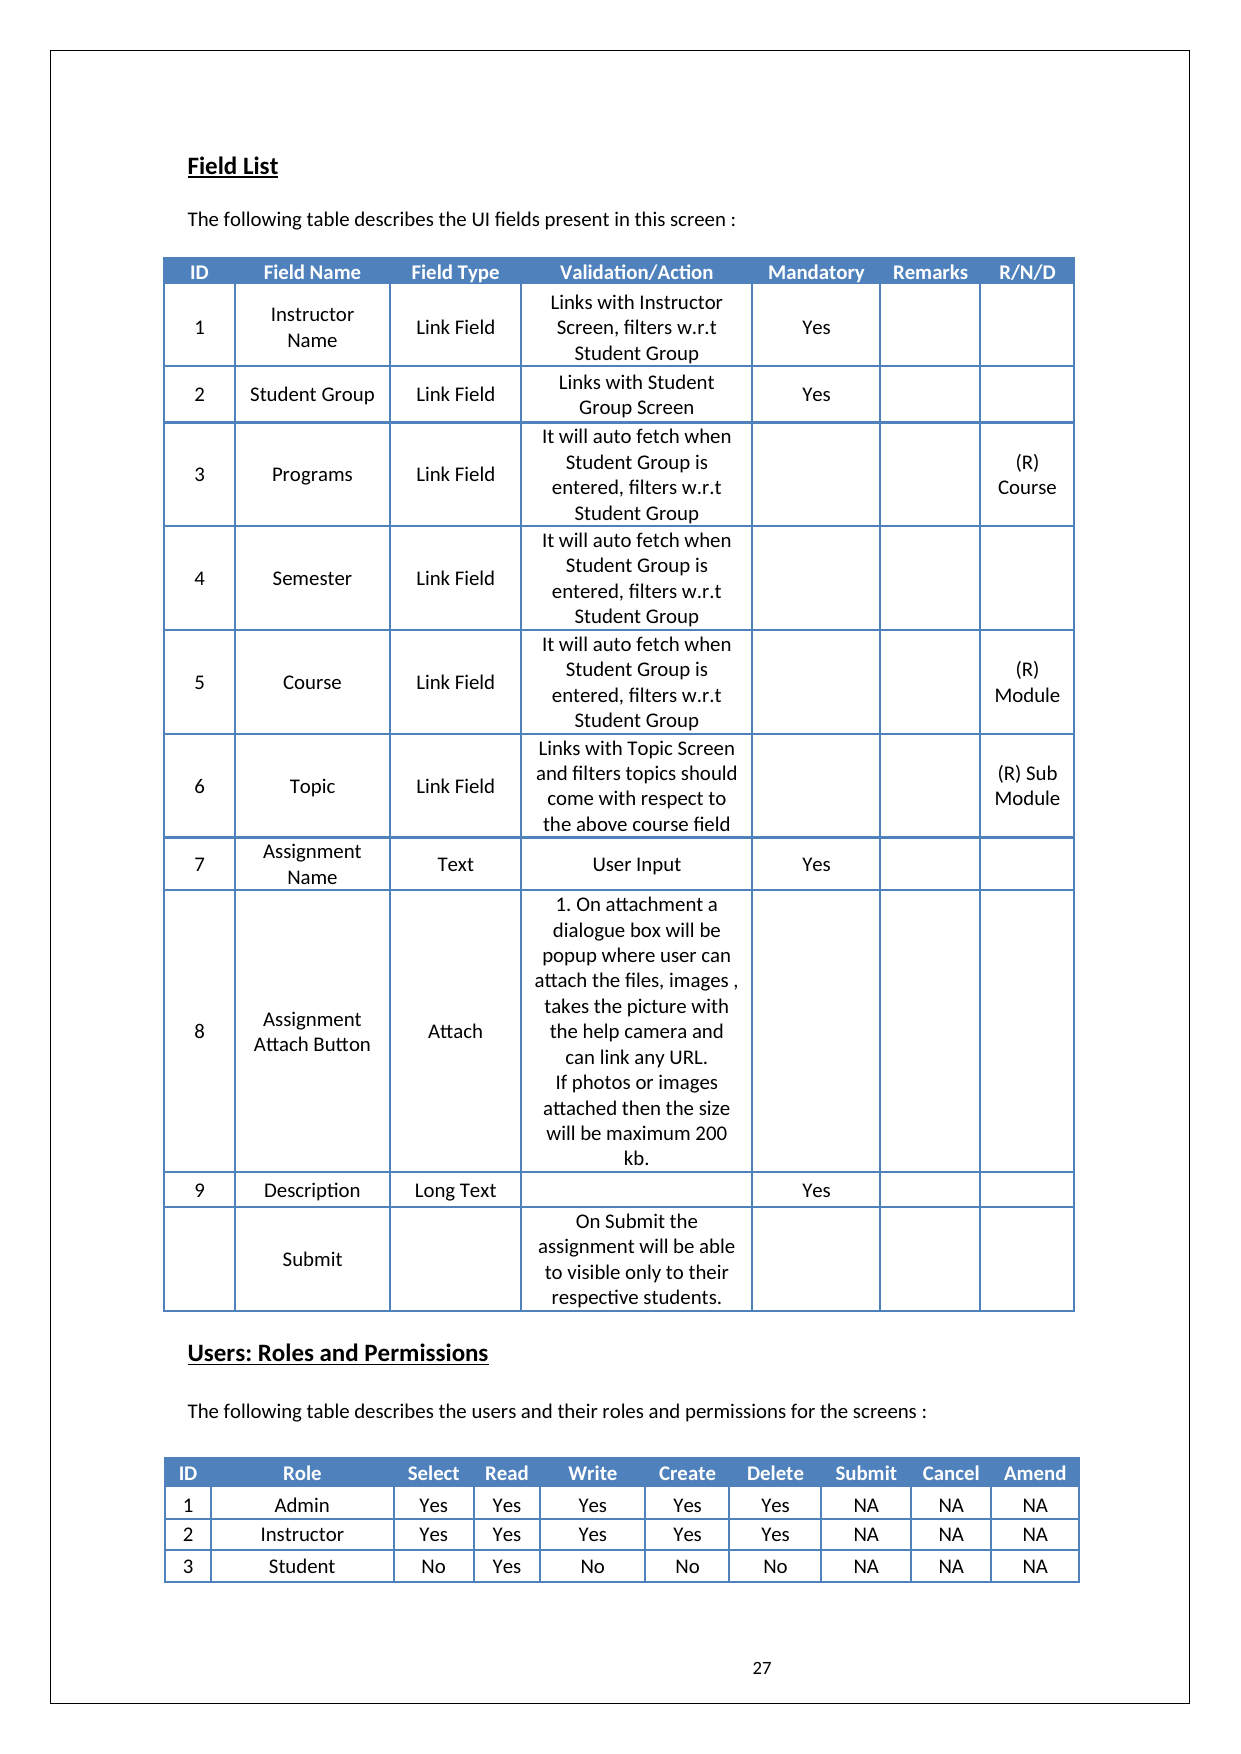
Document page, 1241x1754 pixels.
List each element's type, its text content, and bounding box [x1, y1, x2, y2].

table_cell No [646, 1551, 728, 1581]
table_header Create [646, 1459, 728, 1487]
table_header Field Name [236, 259, 389, 284]
table_cell Yes [753, 839, 879, 889]
table_cell [753, 891, 879, 1171]
table_cell Programs [236, 424, 389, 525]
table_cell 5 [165, 631, 234, 733]
table_cell [881, 631, 979, 733]
table_cell Yes [395, 1492, 473, 1517]
table_cell Attach [391, 891, 520, 1171]
table_cell NA [912, 1551, 990, 1581]
table_cell [881, 839, 979, 889]
table_cell Long Text [391, 1173, 520, 1206]
table_cell [753, 424, 879, 525]
table_cell Yes [475, 1492, 539, 1517]
table_cell [165, 1208, 234, 1310]
table_cell Text [391, 839, 520, 889]
table_header Read [475, 1459, 539, 1487]
table_cell No [730, 1551, 820, 1581]
table_cell Yes [730, 1492, 820, 1517]
table_cell [881, 289, 979, 365]
table_cell Student [212, 1551, 393, 1581]
table_cell [881, 424, 979, 525]
table_cell [981, 527, 1073, 629]
table_cell Yes [541, 1492, 644, 1517]
table_header R/N/D [981, 259, 1073, 284]
table_header Write [541, 1459, 644, 1487]
table_cell Topic [236, 735, 389, 836]
table_cell Yes [541, 1520, 644, 1549]
table_header Remarks [881, 259, 979, 284]
table_cell (R) Module [981, 631, 1073, 733]
table_cell Instructor [212, 1520, 393, 1549]
table_cell Link Field [391, 289, 520, 365]
table_cell No [541, 1551, 644, 1581]
table_cell 7 [165, 839, 234, 889]
table_cell Yes [753, 1173, 879, 1206]
table_cell Link Field [391, 367, 520, 421]
table_cell [881, 891, 979, 1171]
table_cell Yes [730, 1520, 820, 1549]
table_cell [753, 527, 879, 629]
table_cell [753, 735, 879, 836]
table_cell 8 [165, 891, 234, 1171]
table_cell 9 [165, 1173, 234, 1206]
table_header Field Type [391, 259, 520, 284]
table_cell 2 [165, 367, 234, 421]
table_cell Link Field [391, 735, 520, 836]
table_cell Assignment Name [236, 839, 389, 889]
table_cell Student Group [236, 367, 389, 421]
text The following table describes the UI fields present in this screen : [187, 206, 1053, 231]
table_cell Instructor Name [236, 289, 389, 365]
table_cell Admin [212, 1492, 393, 1517]
list Users: Roles and Permissions [187, 1337, 1053, 1368]
table_cell Yes [646, 1520, 728, 1549]
table_header Delete [730, 1459, 820, 1487]
table_cell 6 [165, 735, 234, 836]
table_cell [981, 891, 1073, 1171]
table_cell Link Field [391, 424, 520, 525]
table_cell NA [912, 1520, 990, 1549]
table_cell 4 [165, 527, 234, 629]
table_cell [881, 735, 979, 836]
table_cell NA [992, 1551, 1078, 1581]
table_cell Links with Student Group Screen [522, 367, 751, 421]
table_cell [753, 631, 879, 733]
table_cell It will auto fetch when Student Group is entered, filters w.r.t Student Group [522, 631, 751, 733]
table_cell (R) Course [981, 424, 1073, 525]
table_cell 2 [166, 1520, 210, 1549]
table_cell NA [822, 1520, 910, 1549]
table_header ID [166, 1459, 210, 1487]
table_cell Links with Instructor Screen, filters w.r.t Student Group [522, 289, 751, 365]
table_cell [391, 1208, 520, 1310]
table_cell It will auto fetch when Student Group is entered, filters w.r.t Student Group [522, 527, 751, 629]
table_cell Yes [475, 1551, 539, 1581]
table_cell [881, 527, 979, 629]
list Field List [187, 150, 1053, 181]
table_cell User Input [522, 839, 751, 889]
table_header Amend [992, 1459, 1078, 1487]
table_cell Yes [753, 367, 879, 421]
table_header Cancel [912, 1459, 990, 1487]
table_cell [881, 1173, 979, 1206]
table_cell [981, 367, 1073, 421]
table_cell It will auto fetch when Student Group is entered, filters w.r.t Student Group [522, 424, 751, 525]
table_cell Assignment Attach Button [236, 891, 389, 1171]
list The following table describes the users and their roles and permissions for the screens : [187, 1398, 1053, 1424]
table_cell [981, 1208, 1073, 1310]
table_cell Yes [395, 1520, 473, 1549]
table_cell Yes [753, 289, 879, 365]
table_cell NA [912, 1492, 990, 1517]
table_cell Course [236, 631, 389, 733]
table_cell [981, 289, 1073, 365]
table_header Validation/Action [522, 259, 751, 284]
table_cell On Submit the assignment will be able to visible only to their respective students. [522, 1208, 751, 1310]
table_cell Yes [475, 1520, 539, 1549]
table_cell NA [992, 1492, 1078, 1517]
table_cell Submit [236, 1208, 389, 1310]
table_cell NA [822, 1551, 910, 1581]
table_cell On attachment a dialogue box will be popup where user can attach the files, images , takes the picture with the help camera and can link any URL. If photos or images attached then the size will be maximum 200 kb. [522, 891, 751, 1171]
table_cell [881, 367, 979, 421]
table_cell Link Field [391, 527, 520, 629]
table_cell [753, 1208, 879, 1310]
table_header Role [212, 1459, 393, 1487]
table_cell 1 [165, 289, 234, 365]
table_cell NA [822, 1492, 910, 1517]
table_cell (R) Sub Module [981, 735, 1073, 836]
table_cell [881, 1208, 979, 1310]
table_cell 1 [166, 1492, 210, 1517]
table_cell NA [992, 1520, 1078, 1549]
table_cell [981, 1173, 1073, 1206]
table_cell 3 [166, 1551, 210, 1581]
table_header Submit [822, 1459, 910, 1487]
table_cell Yes [646, 1492, 728, 1517]
table_header ID [165, 259, 234, 284]
table_header Select [395, 1459, 473, 1487]
table_cell [981, 839, 1073, 889]
table_cell Semester [236, 527, 389, 629]
table_header Mandatory [753, 259, 879, 284]
table_cell Links with Topic Screen and filters topics should come with respect to the above course field [522, 735, 751, 836]
table_cell No [395, 1551, 473, 1581]
table_cell [522, 1173, 751, 1206]
table_cell 3 [165, 424, 234, 525]
table_cell Description [236, 1173, 389, 1206]
table_cell Link Field [391, 631, 520, 733]
